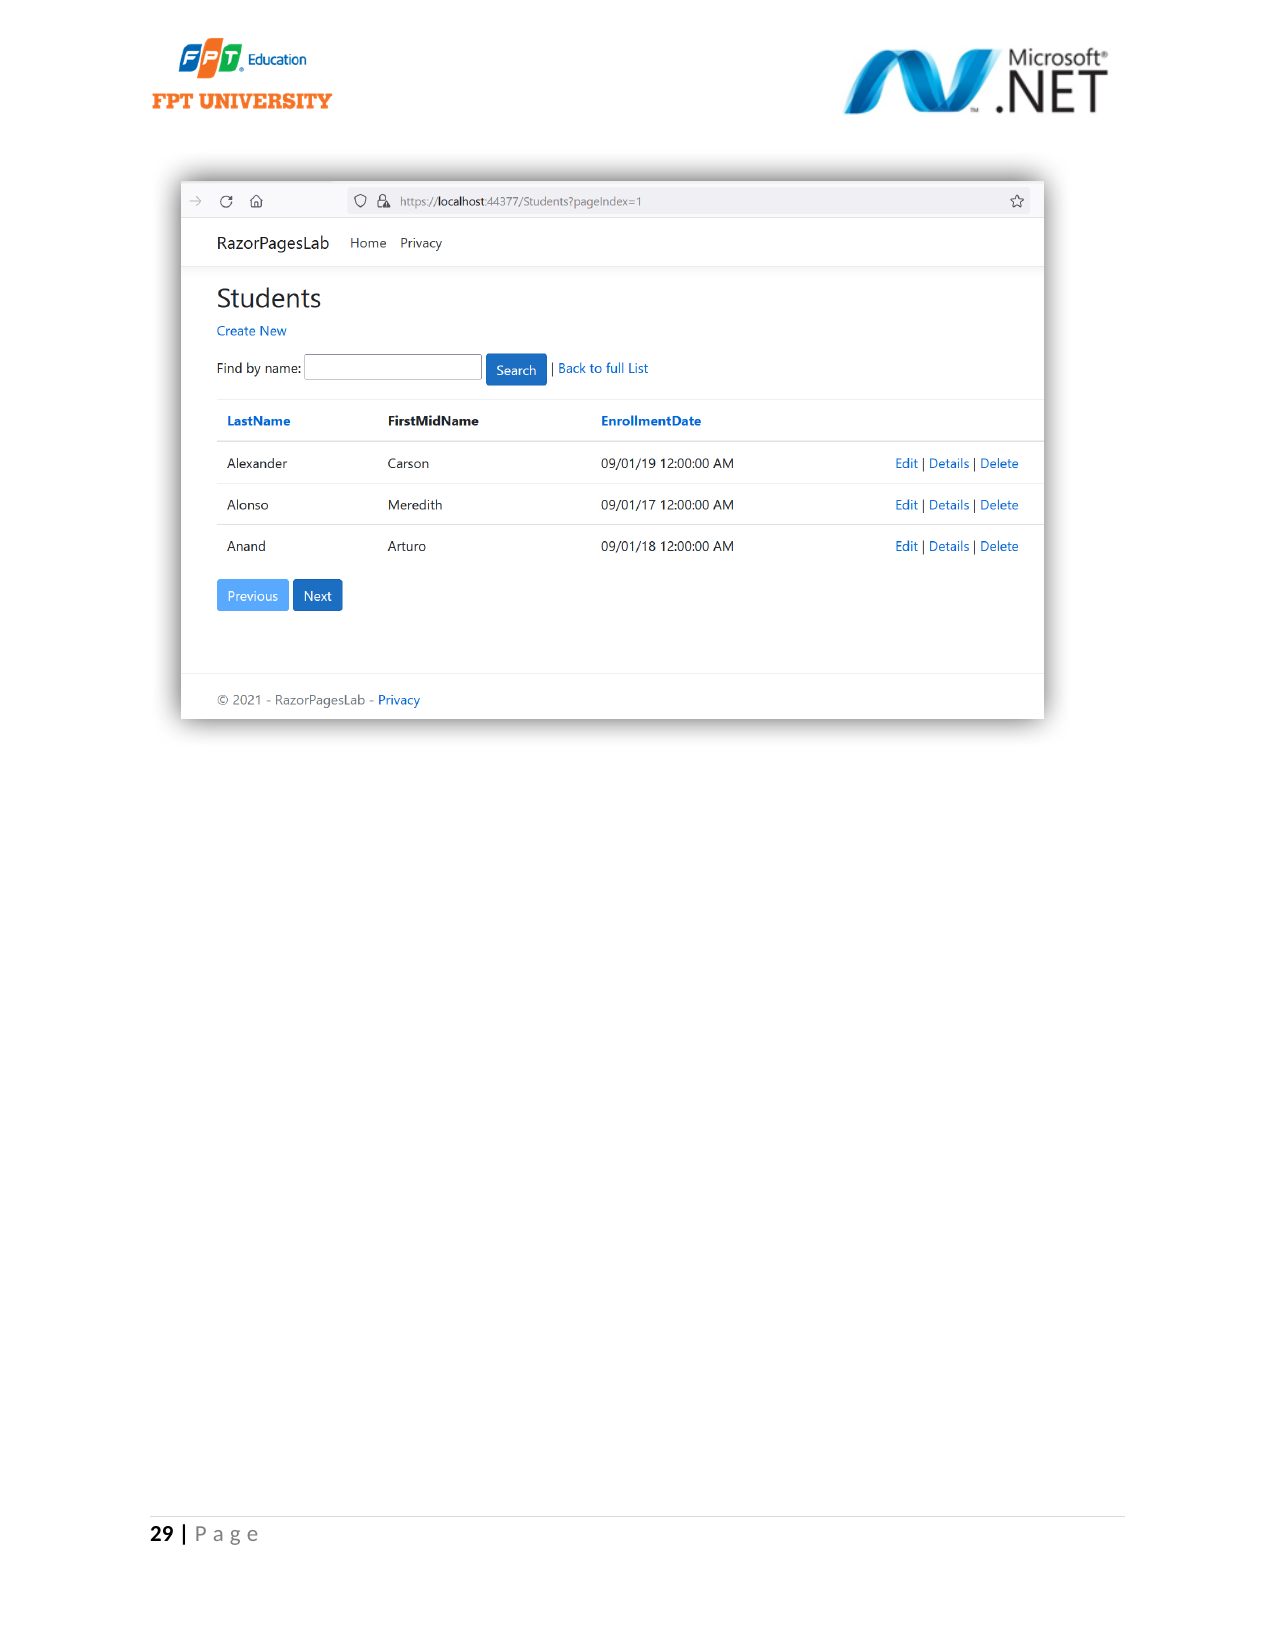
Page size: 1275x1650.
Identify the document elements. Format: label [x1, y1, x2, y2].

picture [181, 181, 1044, 719]
picture [145, 23, 339, 119]
picture [840, 23, 1119, 126]
